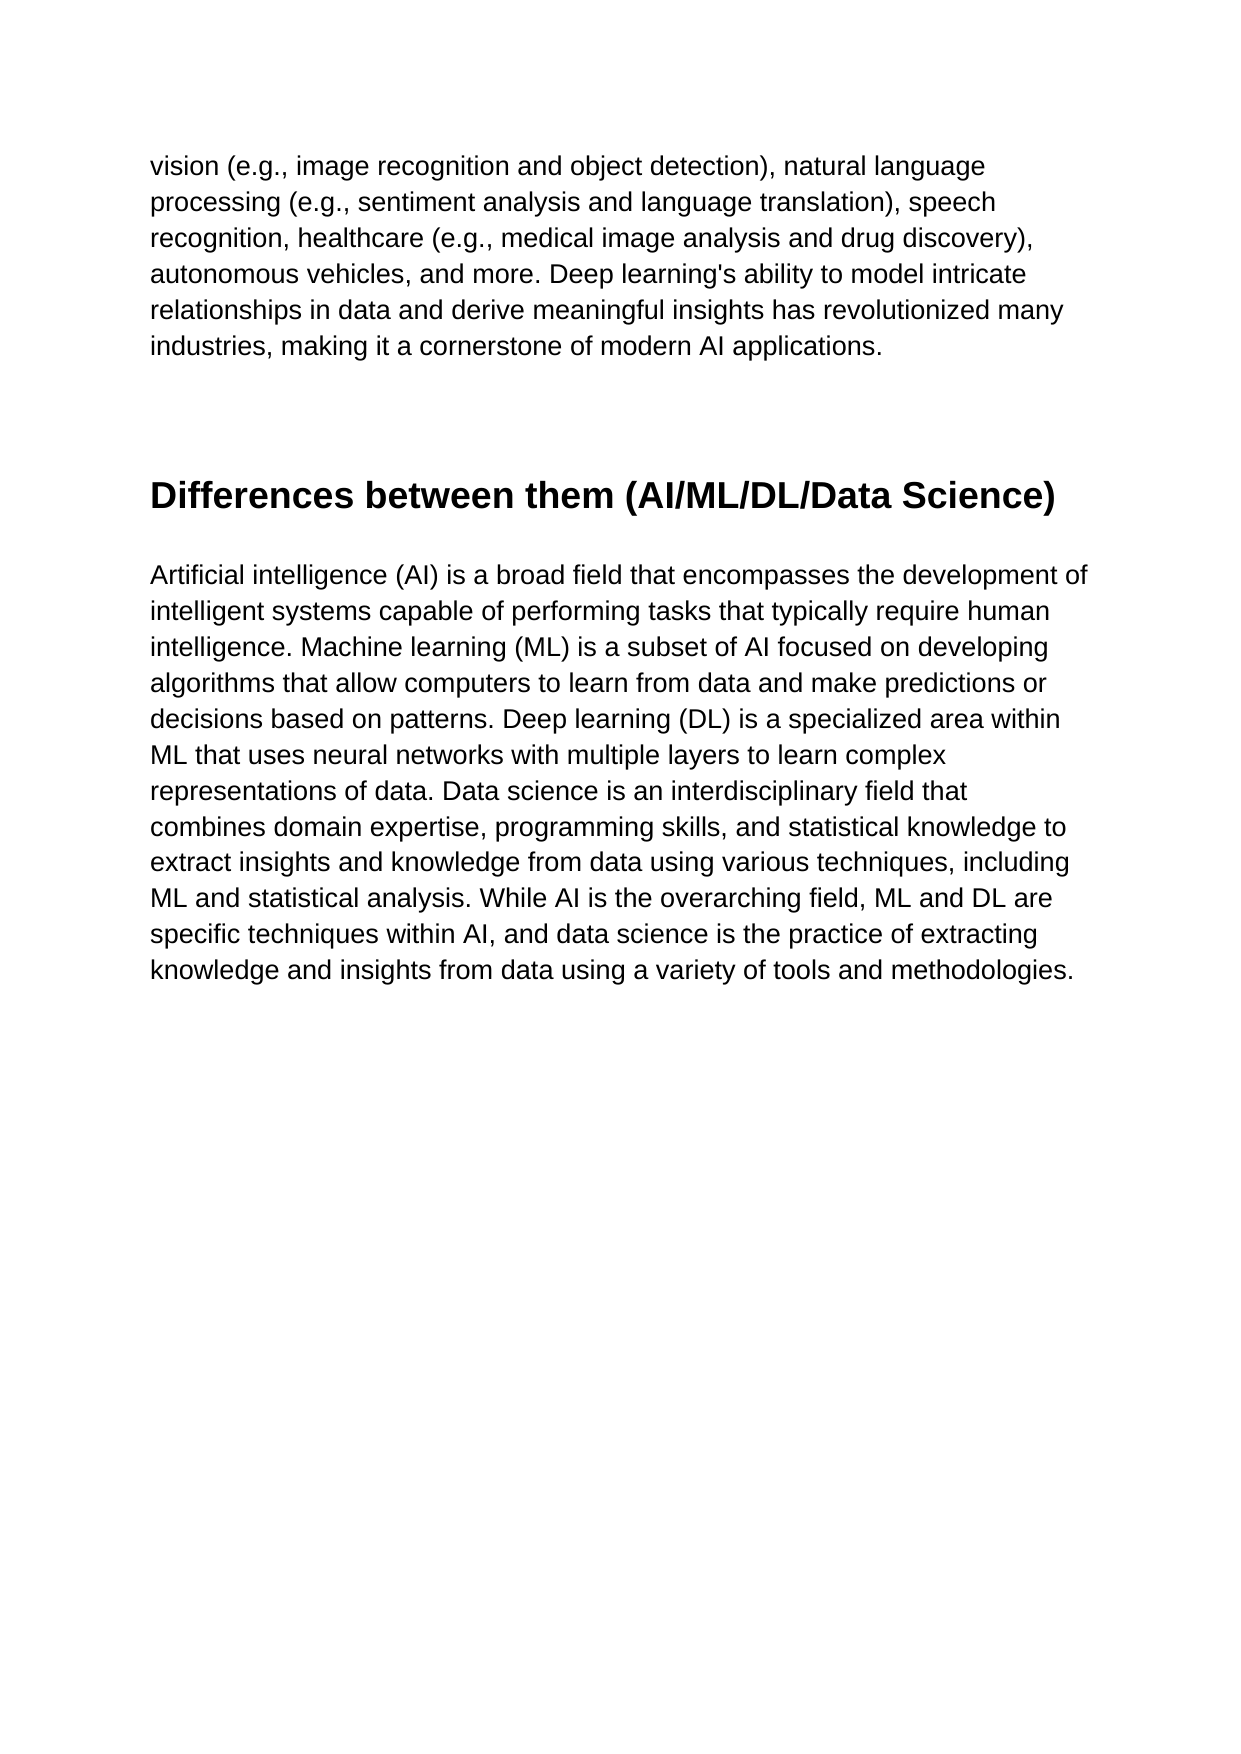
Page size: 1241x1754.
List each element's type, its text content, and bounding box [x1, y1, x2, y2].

text Differences between them (AI/ML/DL/Data Science) [150, 473, 1090, 517]
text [150, 150, 1090, 361]
text Artificial intelligence (AI) is a broad field that encompasses the development of intelligent systems capable of performing tasks that typically require human intelligence. Machine learning (ML) is a subset of AI focused on developing algorithms that allow computers to learn from data and make predictions or decisions based on patterns. Deep learning (DL) is a specialized area within ML that uses neural networks with multiple layers to learn complex representations of data. Data science is an interdisciplinary field that combines domain expertise, programming skills, and statistical knowledge to extract insights and knowledge from data using various techniques, including ML and statistical analysis. While AI is the overarching field, ML and DL are specific techniques within AI, and data science is the practice of extracting knowledge and insights from data using a variety of tools and methodologies. [150, 559, 1090, 986]
